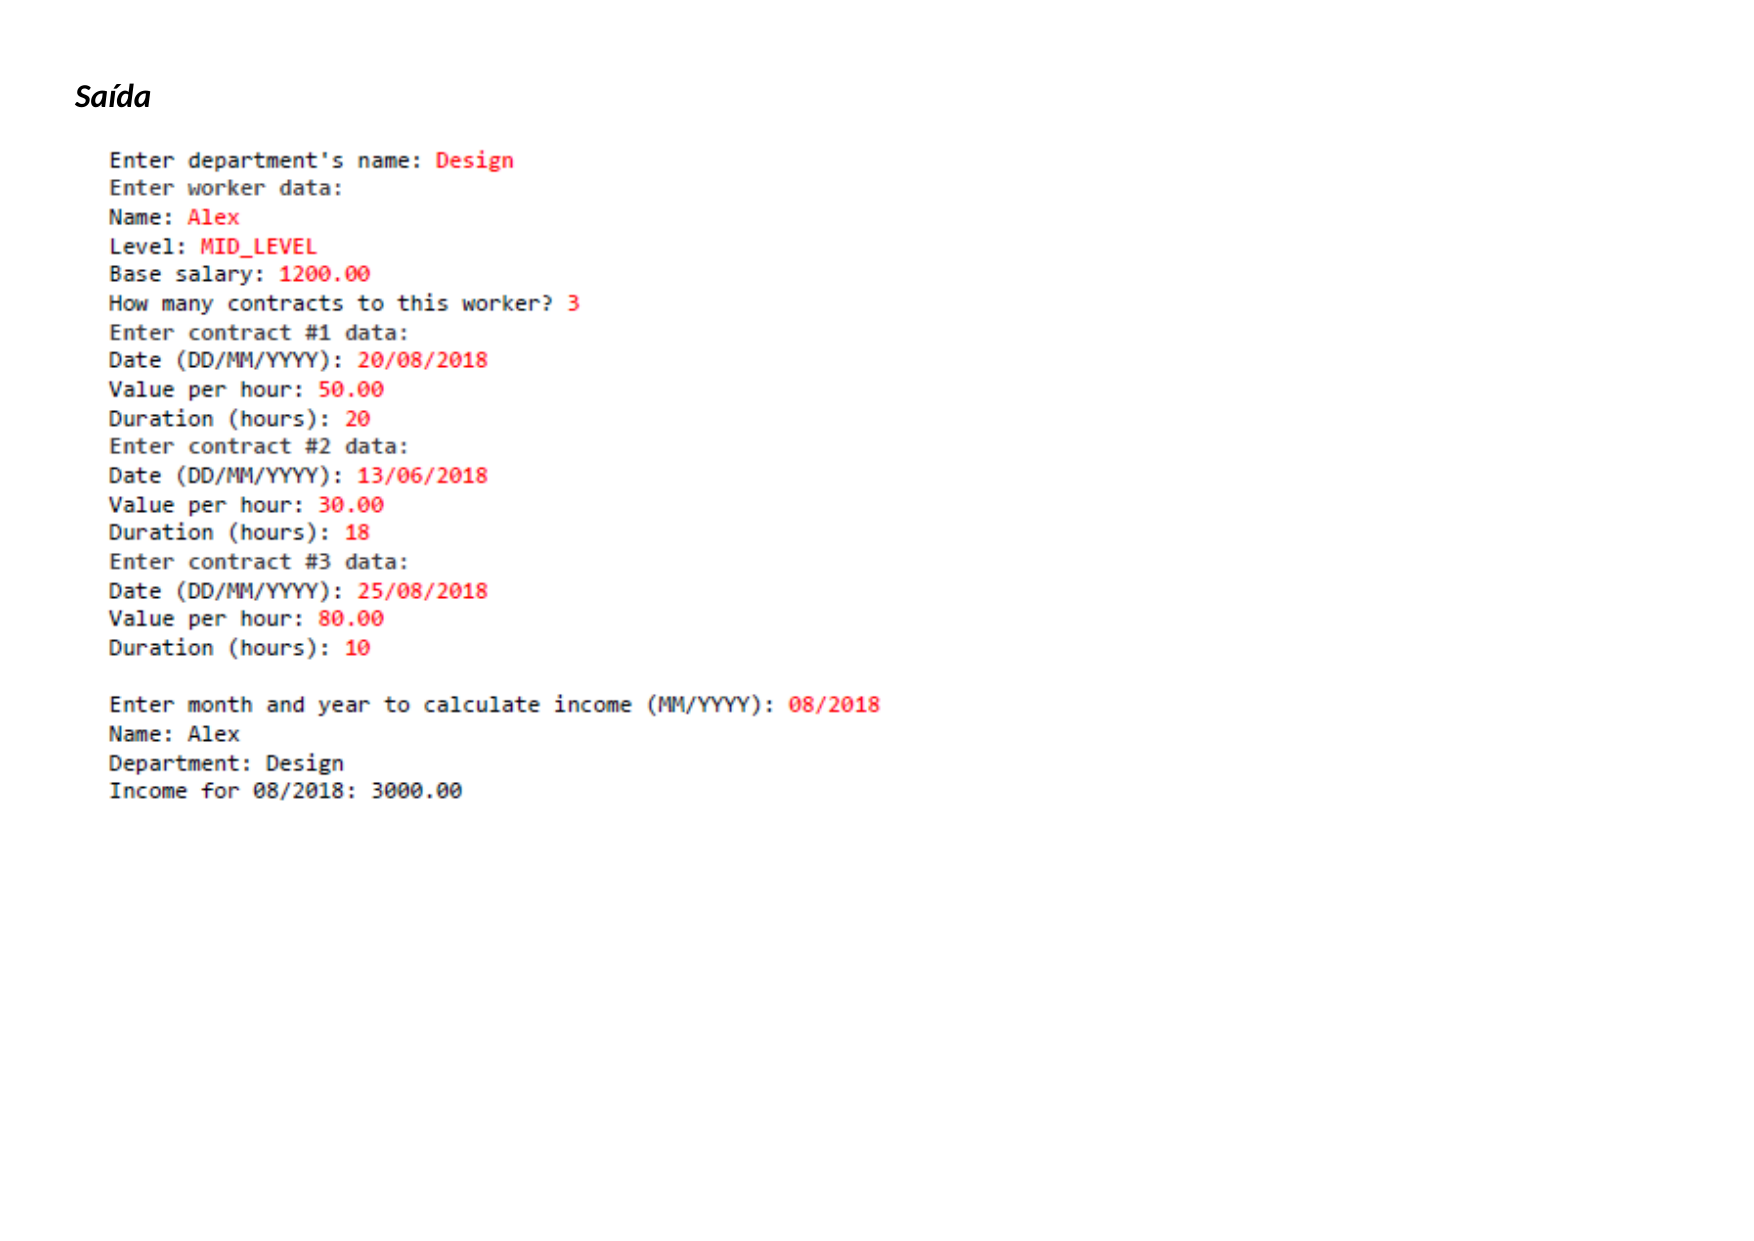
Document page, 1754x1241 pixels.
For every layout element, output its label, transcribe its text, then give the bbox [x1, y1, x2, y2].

picture [75, 135, 1084, 922]
text Saída [75, 75, 1679, 116]
